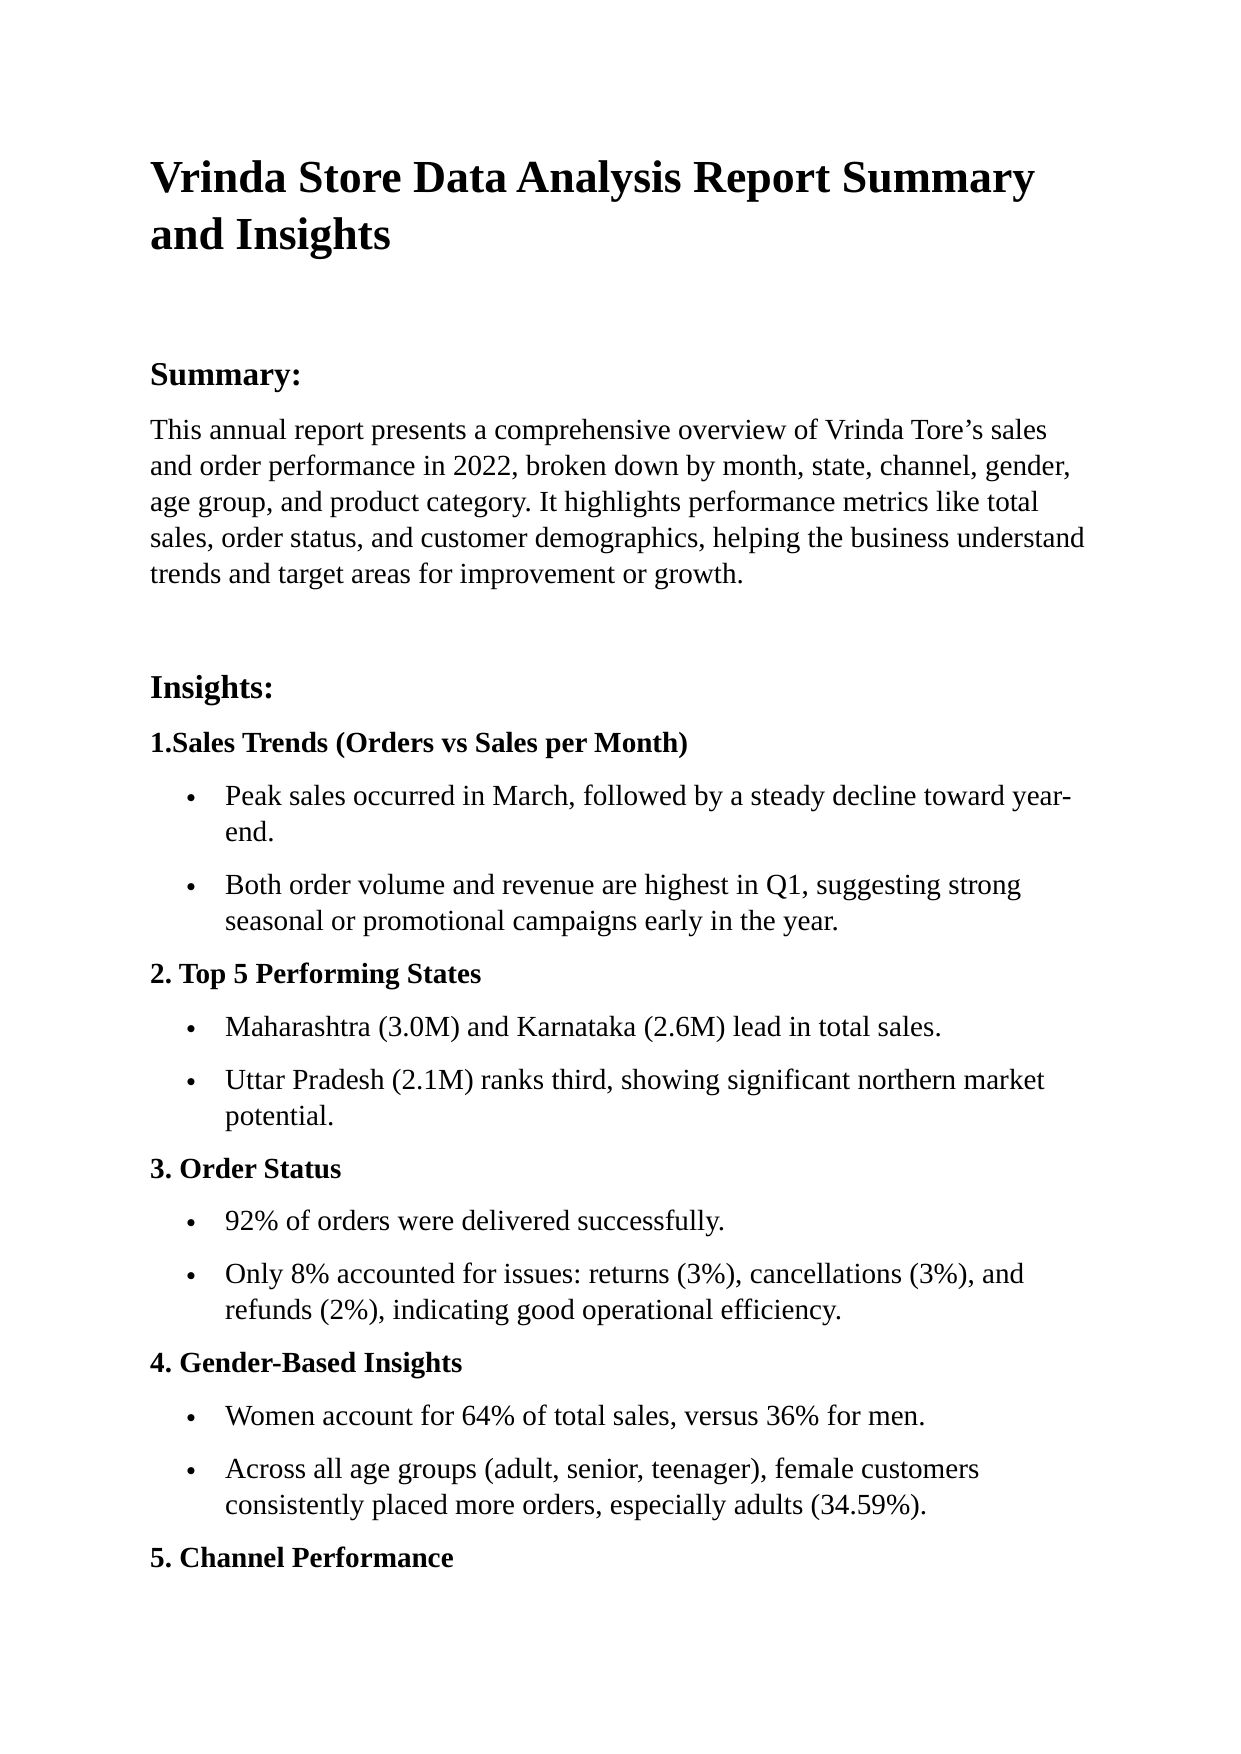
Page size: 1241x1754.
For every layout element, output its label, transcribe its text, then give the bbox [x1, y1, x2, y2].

list Across all age groups (adult, senior, teenager), female customers consistently placed more orders, especially adults (34.59%). [187, 1451, 1090, 1521]
list Maharashtra (3.0M) and Karnataka (2.6M) lead in total sales. [187, 1009, 1090, 1042]
list Uttar Pradesh (2.1M) ranks third, showing significant northern market potential. [187, 1062, 1090, 1131]
text 3. Order Status [150, 1151, 1090, 1184]
text Vrinda Store Data Analysis Report Summary and Insights [150, 150, 1090, 259]
list Peak sales occurred in March, followed by a steady decline toward year-end. [187, 778, 1090, 848]
text 2. Top 5 Performing States [150, 956, 1090, 990]
list Both order volume and revenue are highest in Q1, suggesting strong seasonal or promotional campaigns early in the year. [187, 867, 1090, 937]
list 92% of orders were delivered successfully. [187, 1203, 1090, 1237]
text Insights: [150, 667, 1090, 706]
text 5. Channel Performance [150, 1540, 1090, 1573]
text 4. Gender-Based Insights [150, 1345, 1090, 1379]
text This annual report presents a comprehensive overview of Vrinda Tore’s sales and order performance in 2022, broken down by month, state, channel, gender, age group, and product category. It highlights performance metrics like total sales, order status, and customer demographics, helping the business understand trends and target areas for improvement or growth. [150, 412, 1090, 590]
list Women account for 64% of total sales, versus 36% for men. [187, 1398, 1090, 1432]
list Only 8% accounted for issues: returns (3%), cancellations (3%), and refunds (2%), indicating good operational efficiency. [187, 1256, 1090, 1326]
text 1.Sales Trends (Orders vs Sales per Month) [150, 725, 1090, 759]
text Summary: [150, 354, 1090, 392]
